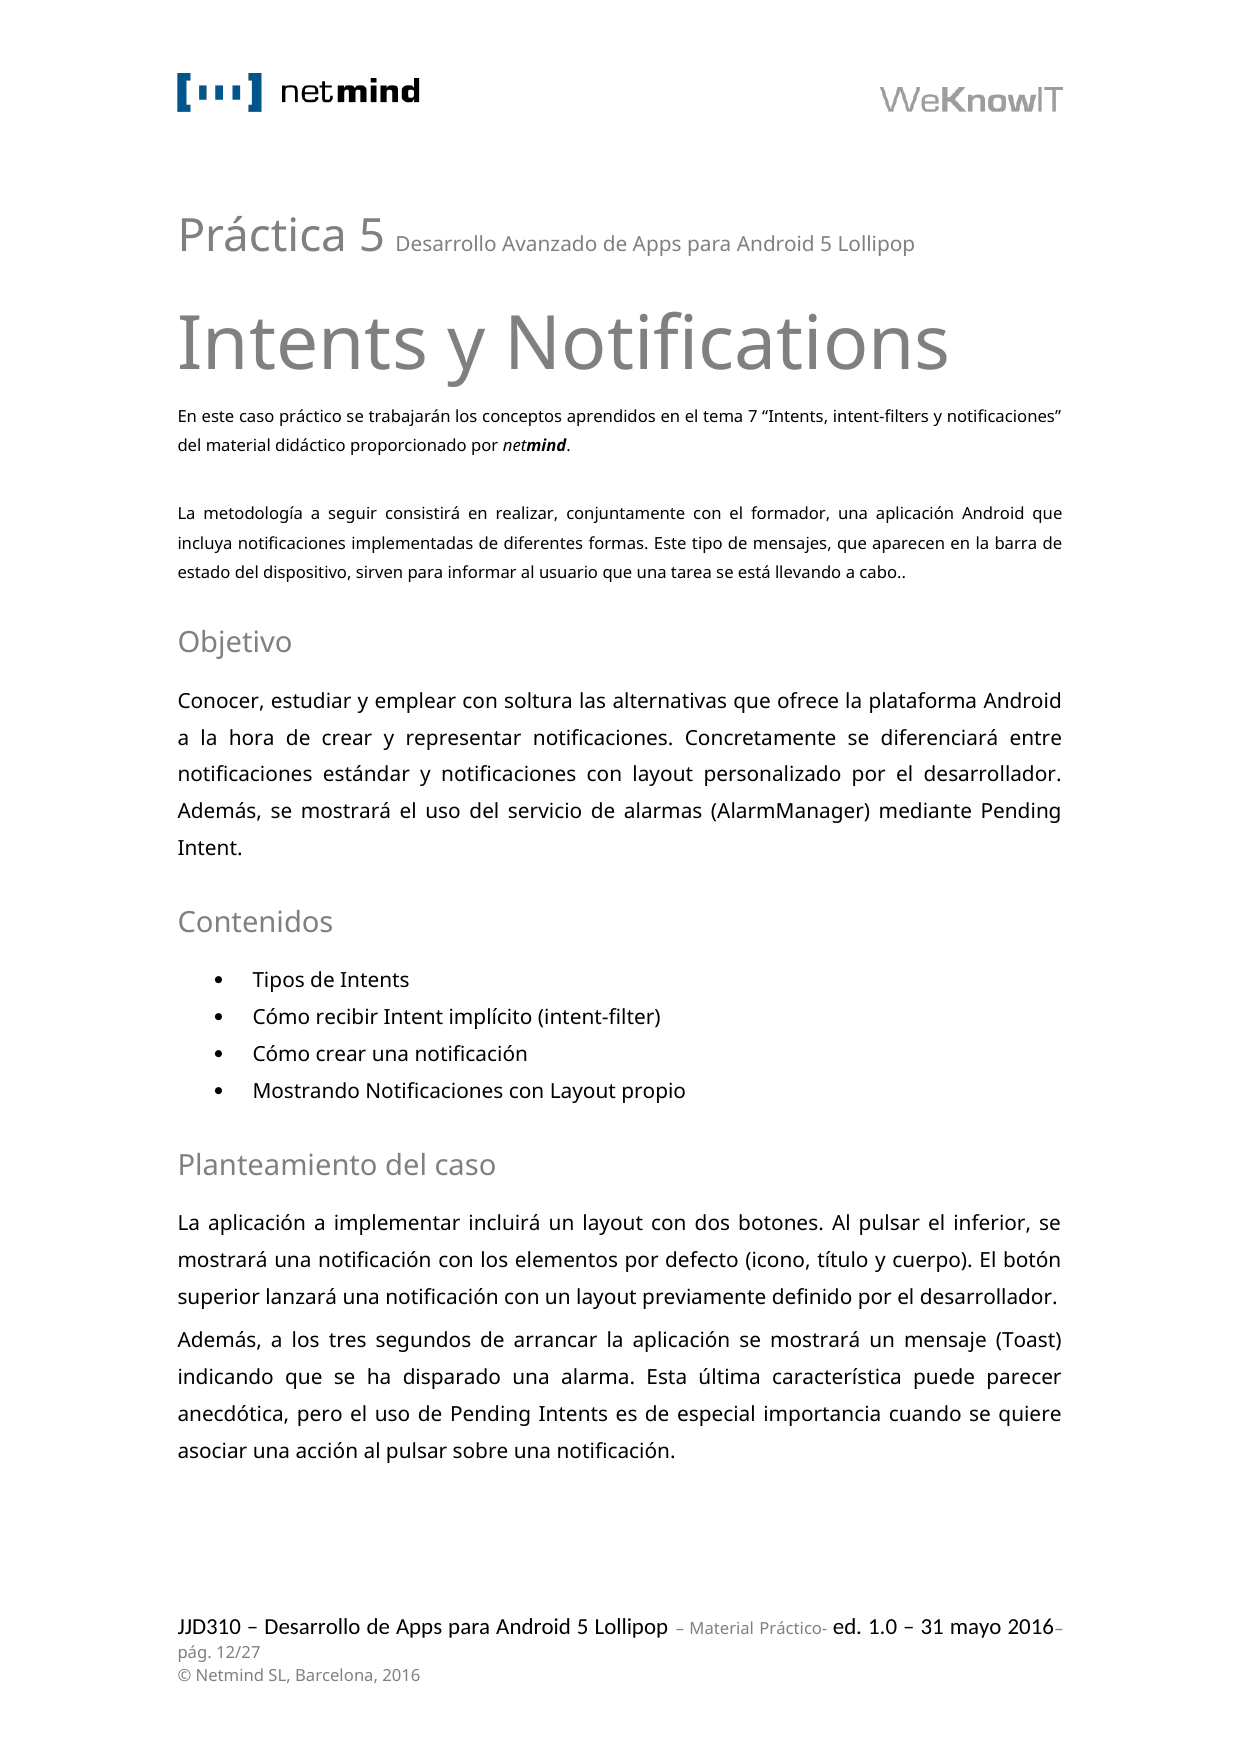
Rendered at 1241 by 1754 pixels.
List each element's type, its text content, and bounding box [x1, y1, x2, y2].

text Conocer, estudiar y emplear con soltura las alternativas que ofrece la plataforma Android a la hora de crear y representar notificaciones. Concretamente se diferenciará entre notificaciones estándar y notificaciones con layout personalizado por el desarrollador. Además, se mostrará el uso del servicio de alarmas (AlarmManager) mediante Pending Intent. [177, 686, 1063, 862]
text Planteamiento del caso [177, 1144, 1063, 1184]
text La metodología a seguir consistirá en realizar, conjuntamente con el formador, una aplicación Android que incluya notificaciones implementadas de diferentes formas. Este tipo de mensajes, que aparecen en la barra de estado del dispositivo, sirven para informar al usuario que una tarea se está llevando a cabo.. [177, 502, 1063, 584]
picture [880, 87, 1063, 112]
text En este caso práctico se trabajarán los conceptos aprendidos en el tema 7 “Intents, intent-filters y notificaciones” del material didáctico proporcionado por netmind. [177, 404, 1063, 456]
list Tipos de Intents [215, 965, 1063, 994]
text Contenidos [177, 901, 1063, 941]
list Cómo recibir Intent implícito (intent-filter) [215, 1002, 1063, 1031]
text Práctica 5 Desarrollo Avanzado de Apps para Android 5 Lollipop [177, 202, 1063, 264]
list Cómo crear una notificación [215, 1039, 1063, 1068]
text La aplicación a implementar incluirá un layout con dos botones. Al pulsar el inferior, se mostrará una notificación con los elementos por defecto (icono, título y cuerpo). El botón superior lanzará una notificación con un layout previamente definido por el desarrollador. [177, 1208, 1063, 1310]
picture [177, 73, 420, 112]
text Objetivo [177, 622, 1063, 661]
text Intents y Notifications [177, 289, 1063, 392]
text Además, a los tres segundos de arrancar la aplicación se mostrará un mensaje (Toast) indicando que se ha disparado una alarma. Esta última característica puede parecer anecdótica, pero el uso de Pending Intents es de especial importancia cuando se quiere asociar una acción al pulsar sobre una notificación. [177, 1325, 1063, 1464]
list Mostrando Notificaciones con Layout propio [215, 1076, 1063, 1104]
